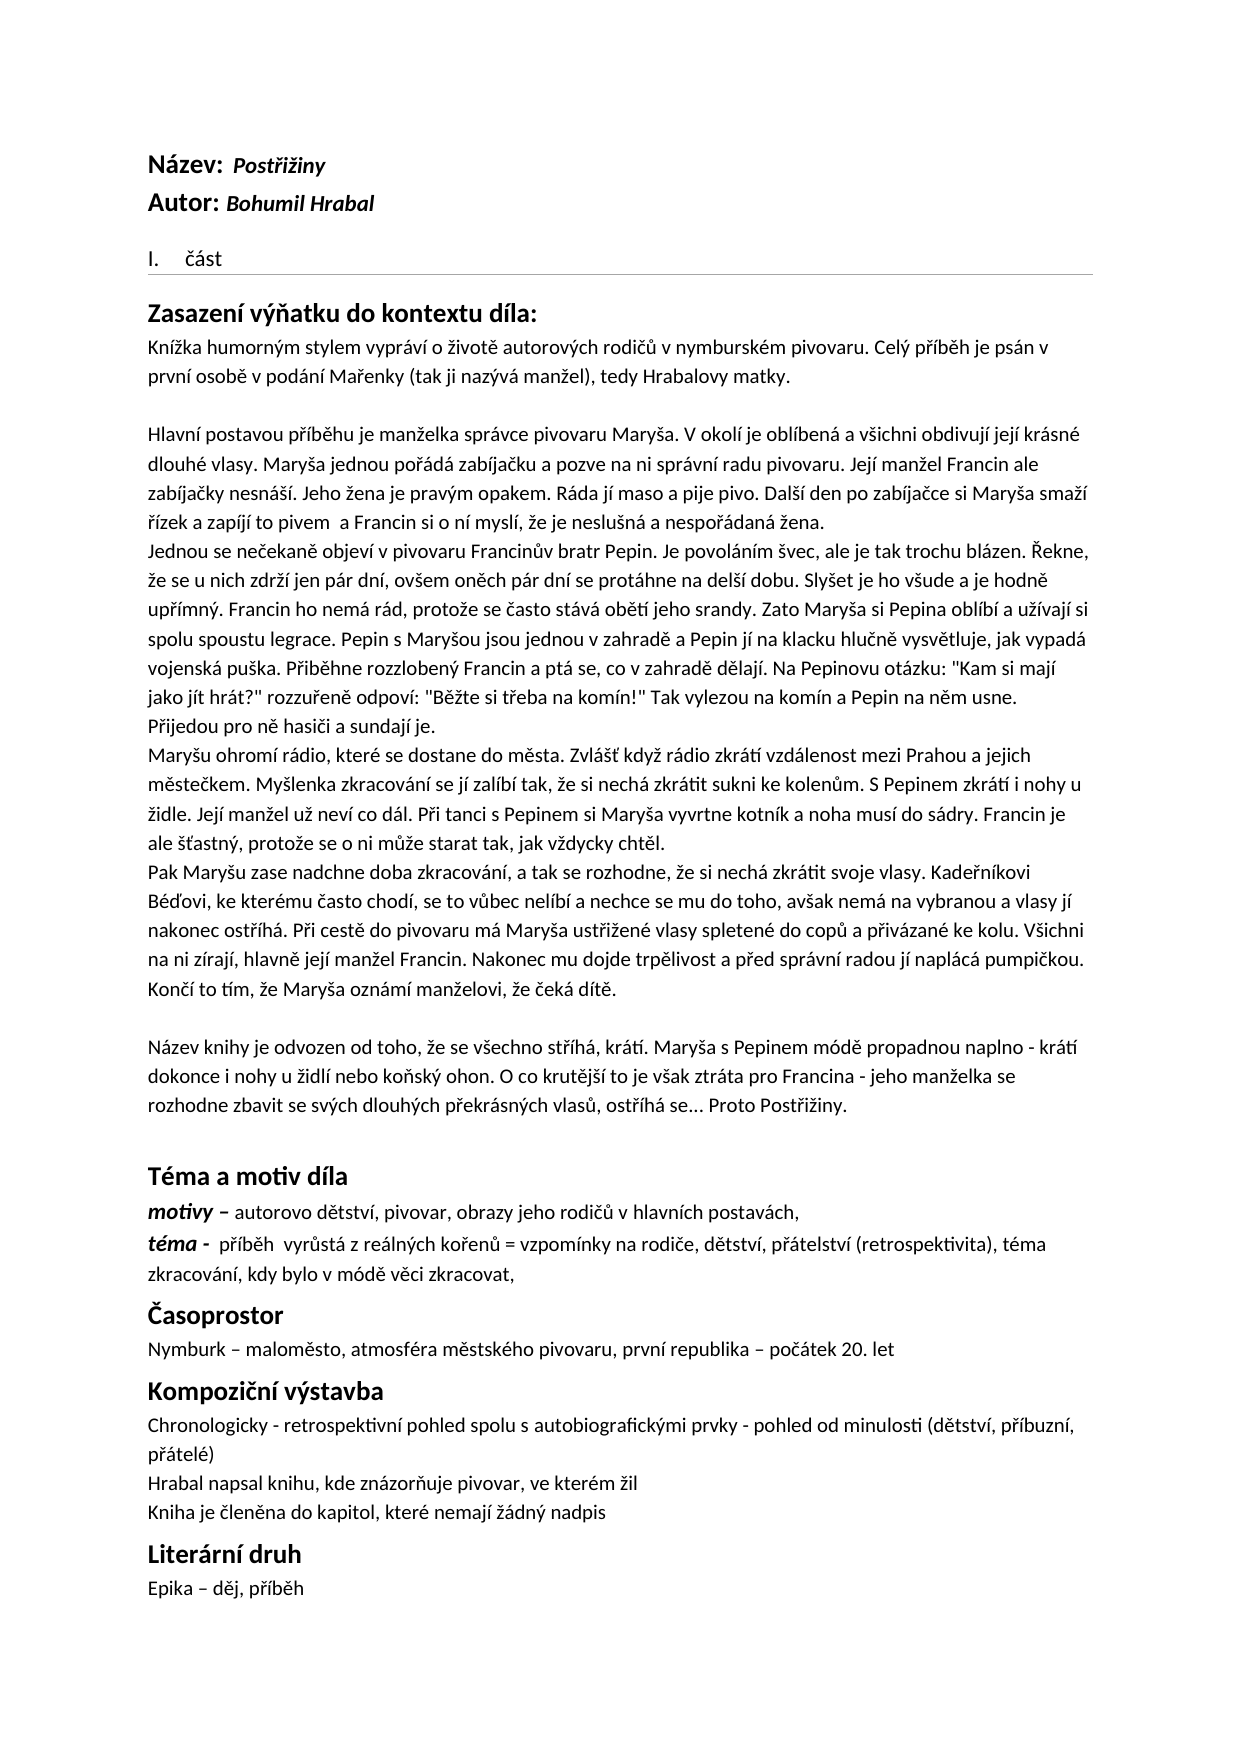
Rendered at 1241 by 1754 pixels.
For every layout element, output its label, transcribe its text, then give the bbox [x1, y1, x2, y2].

subtitle Literární druh [148, 1537, 1093, 1570]
text Maryšu ohromí rádio, které se dostane do města. Zvlášť když rádio zkrátí vzdálenost mezi Prahou a jejich městečkem. Myšlenka zkracování se jí zalíbí tak, že si nechá zkrátit sukni ke kolenům. S Pepinem zkrátí i nohy u židle. Její manžel už neví co dál. Při tanci s Pepinem si Maryša vyvrtne kotník a noha musí do sádry. Francin je ale šťastný, protože se o ni může starat tak, jak vždycky chtěl. [148, 742, 1093, 855]
text Kniha je členěna do kapitol, které nemají žádný nadpis [148, 1499, 1093, 1525]
subtitle Zasazení výňatku do kontextu díla: [148, 296, 1093, 329]
text Název: Postřižiny [148, 148, 1093, 181]
subtitle Časoprostor [148, 1298, 1093, 1332]
text Jednou se nečekaně objeví v pivovaru Francinův bratr Pepin. Je povoláním švec, ale je tak trochu blázen. Řekne, že se u nich zdrží jen pár dní, ovšem oněch pár dní se protáhne na delší dobu. Slyšet je ho všude a je hodně upřímný. Francin ho nemá rád, protože se často stává obětí jeho srandy. Zato Maryša si Pepina oblíbí a užívají si spolu spoustu legrace. Pepin s Maryšou jsou jednou v zahradě a Pepin jí na klacku hlučně vysvětluje, jak vypadá vojenská puška. Přiběhne rozzlobený Francin a ptá se, co v zahradě dělají. Na Pepinovu otázku: "Kam si mají jako jít hrát?" rozzuřeně odpoví: "Běžte si třeba na komín!" Tak vylezou na komín a Pepin na něm usne. Přijedou pro ně hasiči a sundají je. [148, 538, 1093, 739]
text Autor: Bohumil Hrabal [148, 186, 1093, 218]
text Knížka humorným stylem vypráví o životě autorových rodičů v nymburském pivovaru. Celý příběh je psán v první osobě v podání Mařenky (tak ji nazývá manžel), tedy Hrabalovy matky. [148, 334, 1093, 389]
subtitle Kompoziční výstavba [148, 1374, 1093, 1407]
text Nymburk – maloměsto, atmosféra městského pivovaru, první republika – počátek 20. let [148, 1336, 1093, 1362]
text část [148, 244, 1093, 274]
text Hrabal napsal knihu, kde znázorňuje pivovar, ve kterém žil [148, 1470, 1093, 1496]
text Název knihy je odvozen od toho, že se všechno stříhá, krátí. Maryša s Pepinem módě propadnou naplno - krátí dokonce i nohy u židlí nebo koňský ohon. O co krutější to je však ztráta pro Francina - jeho manželka se rozhodne zbavit se svých dlouhých překrásných vlasů, ostříhá se... Proto Postřižiny. [148, 1034, 1093, 1118]
text Pak Maryšu zase nadchne doba zkracování, a tak se rozhodne, že si nechá zkrátit svoje vlasy. Kadeřníkovi Béďovi, ke kterému často chodí, se to vůbec nelíbí a nechce se mu do toho, avšak nemá na vybranou a vlasy jí nakonec ostříhá. Při cestě do pivovaru má Maryša ustřižené vlasy spletené do copů a přivázané ke kolu. Všichni na ni zírají, hlavně její manžel Francin. Nakonec mu dojde trpělivost a před správní radou jí naplácá pumpičkou. Končí to tím, že Maryša oznámí manželovi, že čeká dítě. [148, 859, 1093, 1001]
text Chronologicky - retrospektivní pohled spolu s autobiografickými prvky - pohled od minulosti (dětství, příbuzní, přátelé) [148, 1412, 1093, 1466]
text Hlavní postavou příběhu je manželka správce pivovaru Maryša. V okolí je oblíbená a všichni obdivují její krásné dlouhé vlasy. Maryša jednou pořádá zabíjačku a pozve na ni správní radu pivovaru. Její manžel Francin ale zabíjačky nesnáší. Jeho žena je pravým opakem. Ráda jí maso a pije pivo. Další den po zabíjačce si Maryša smaží řízek a zapíjí to pivem a Francin si o ní myslí, že je neslušná a nespořádaná žena. [148, 422, 1093, 534]
text Epika – děj, příběh [148, 1575, 1093, 1600]
text téma - příběh vyrůstá z reálných kořenů = vzpomínky na rodiče, dětství, přátelství (retrospektivita), téma zkracování, kdy bylo v módě věci zkracovat, [148, 1229, 1093, 1286]
text motivy – autorovo dětství, pivovar, obrazy jeho rodičů v hlavních postavách, [148, 1197, 1093, 1225]
subtitle Téma a motiv díla [148, 1159, 1093, 1192]
